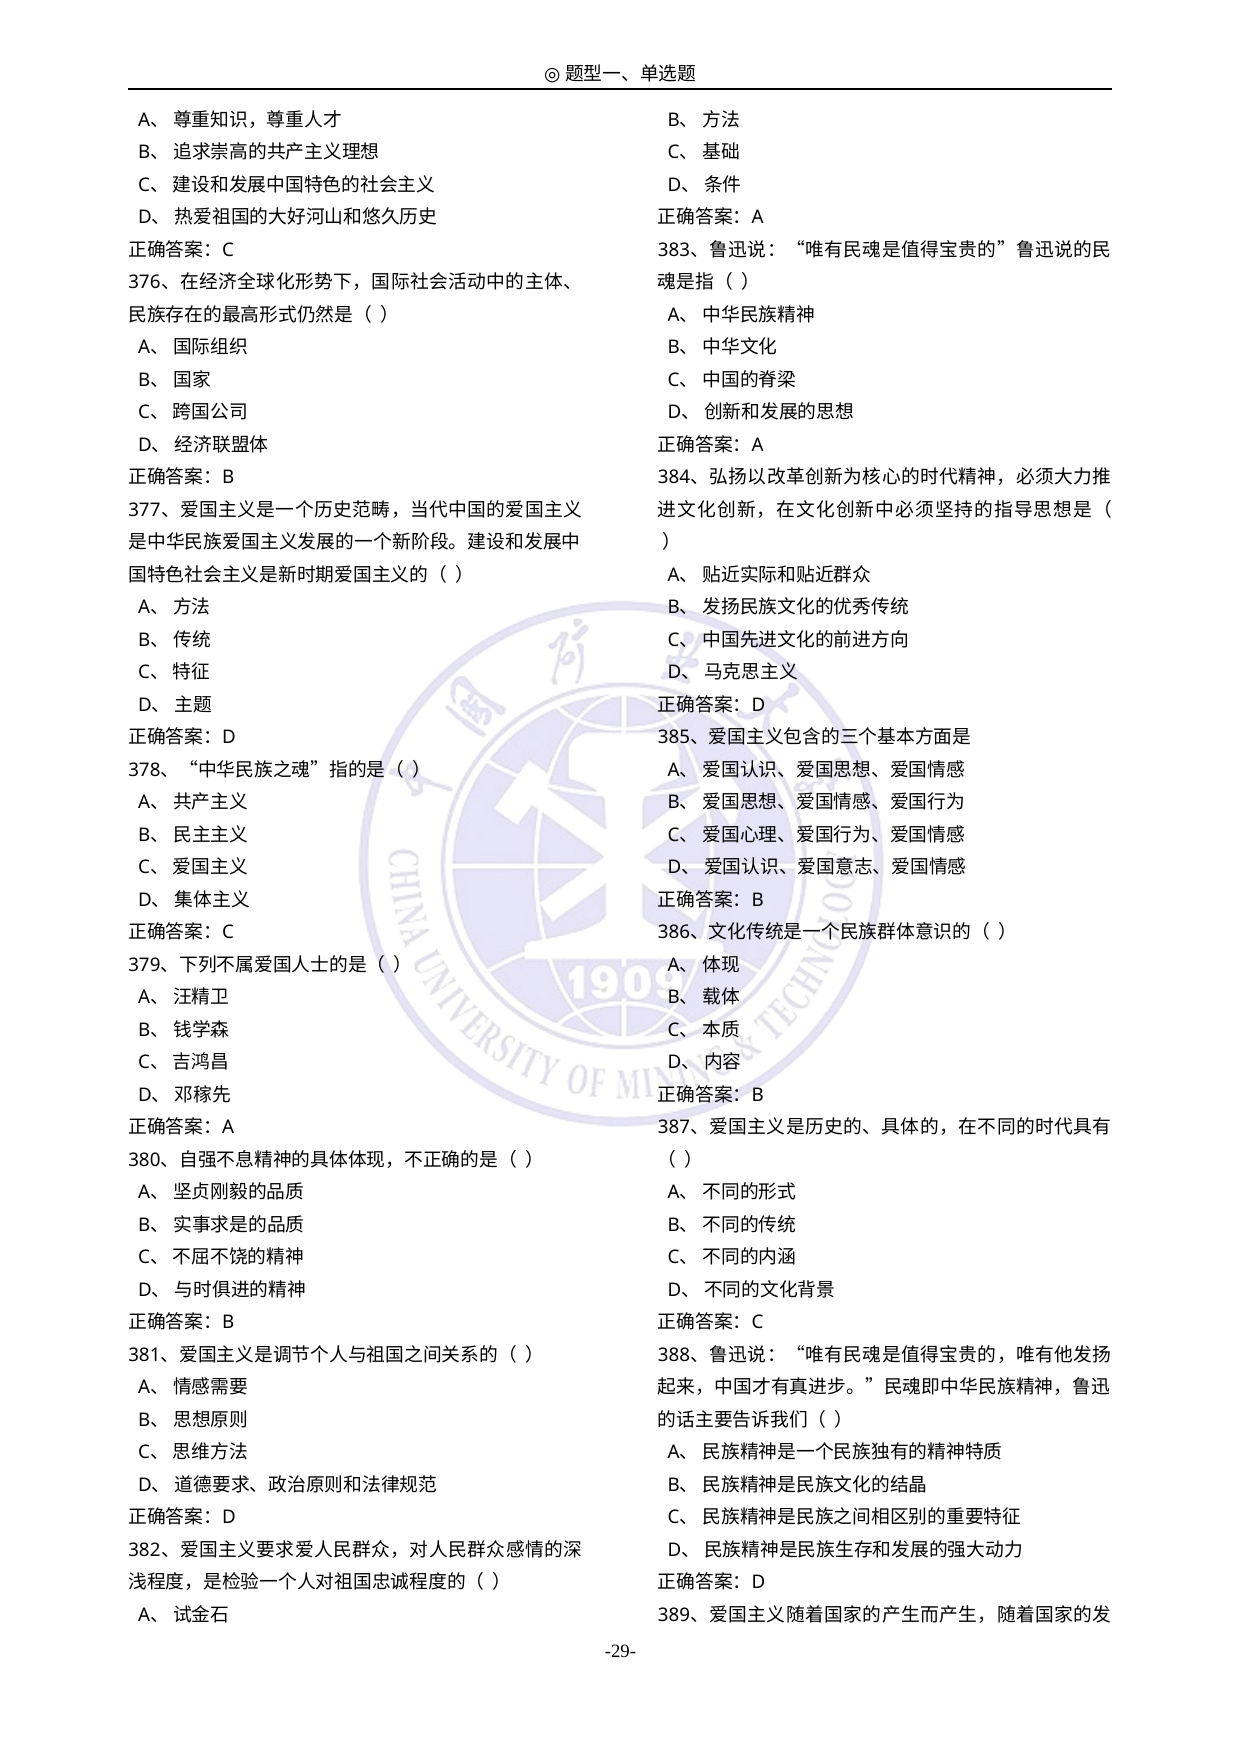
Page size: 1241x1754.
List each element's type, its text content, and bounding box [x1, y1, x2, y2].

text 正确答案：B 377、爱国主义是一个历史范畴，当代中国的爱国主义是中华民族爱国主义发展的一个新阶段。建设和发展中国特色社会主义是新时期爱国主义的（ ） A、 方法 B、 传统 C、 特征 D、 主题 [128, 459, 583, 719]
text 正确答案：A 375、新时期爱国主义的主题是（ ） A、 尊重知识，尊重人才 B、 追求崇高的共产主义理想 C、 建设和发展中国特色的社会主义 D、 热爱祖国的大好河山和悠久历史 [128, 102, 583, 232]
text 正确答案：A 383、鲁迅说：“唯有民魂是值得宝贵的”鲁迅说的民魂是指（ ） A、 中华民族精神 B、 中华文化 C、 中国的脊梁 D、 创新和发展的思想 [658, 199, 1112, 427]
text 正确答案：B 381、爱国主义是调节个人与祖国之间关系的（ ） A、 情感需要 B、 思想原则 C、 思维方法 D、 道德要求、政治原则和法律规范 [128, 1304, 583, 1499]
text 正确答案：A 384、弘扬以改革创新为核心的时代精神，必须大力推进文化创新，在文化创新中必须坚持的指导思想是（ ） A、 贴近实际和贴近群众 B、 发扬民族文化的优秀传统 C、 中国先进文化的前进方向 D、 马克思主义 [658, 427, 1112, 687]
text 正确答案：D 382、爱国主义要求爱人民群众，对人民群众感情的深浅程度，是检验一个人对祖国忠诚程度的（ ） A、 试金石 B、 方法 C、 基础 D、 条件 [658, 102, 1112, 199]
text 正确答案：C 388、鲁迅说：“唯有民魂是值得宝贵的，唯有他发扬起来，中国才有真进步。”民魂即中华民族精神，鲁迅的话主要告诉我们（ ） A、 民族精神是一个民族独有的精神特质 B、 民族精神是民族文化的结晶 C、 民族精神是民族之间相区别的重要特征 D、 民族精神是民族生存和发展的强大动力 [658, 1304, 1112, 1564]
text 正确答案：A 380、自强不息精神的具体体现，不正确的是（ ） A、 坚贞刚毅的品质 B、 实事求是的品质 C、 不屈不饶的精神 D、 与时俱进的精神 [128, 1109, 583, 1304]
text 正确答案：D 382、爱国主义要求爱人民群众，对人民群众感情的深浅程度，是检验一个人对祖国忠诚程度的（ ） A、 试金石 B、 方法 C、 基础 D、 条件 [128, 1499, 583, 1629]
text 正确答案：C 379、下列不属爱国人士的是（ ） A、 汪精卫 B、 钱学森 C、 吉鸿昌 D、 邓稼先 [128, 914, 583, 1109]
text 正确答案：C 376、在经济全球化形势下，国际社会活动中的主体、民族存在的最高形式仍然是（ ） A、 国际组织 B、 国家 C、 跨国公司 D、 经济联盟体 [128, 232, 583, 459]
text 正确答案：D 378、“中华民族之魂”指的是（ ） A、 共产主义 B、 民主主义 C、 爱国主义 D、 集体主义 [128, 719, 583, 914]
text 正确答案：D 389、爱国主义随着国家的产生而产生，随着国家的发展而发展，在共产主义社会，爱国主义（ ） A、 继续发展 B、 处在发展的高级阶段 C、 将有更好的存在条件 D、 将失去存在的条件和意义 [658, 1564, 1112, 1629]
text 正确答案：D 385、爱国主义包含的三个基本方面是 A、 爱国认识、爱国思想、爱国情感 B、 爱国思想、爱国情感、爱国行为 C、 爱国心理、爱国行为、爱国情感 D、 爱国认识、爱国意志、爱国情感 [658, 687, 1112, 882]
text 正确答案：B 387、爱国主义是历史的、具体的，在不同的时代具有（ ） A、 不同的形式 B、 不同的传统 C、 不同的内涵 D、 不同的文化背景 [658, 1077, 1112, 1304]
text 正确答案：B 386、文化传统是一个民族群体意识的（ ） A、 体现 B、 载体 C、 本质 D、 内容 [658, 882, 1112, 1077]
